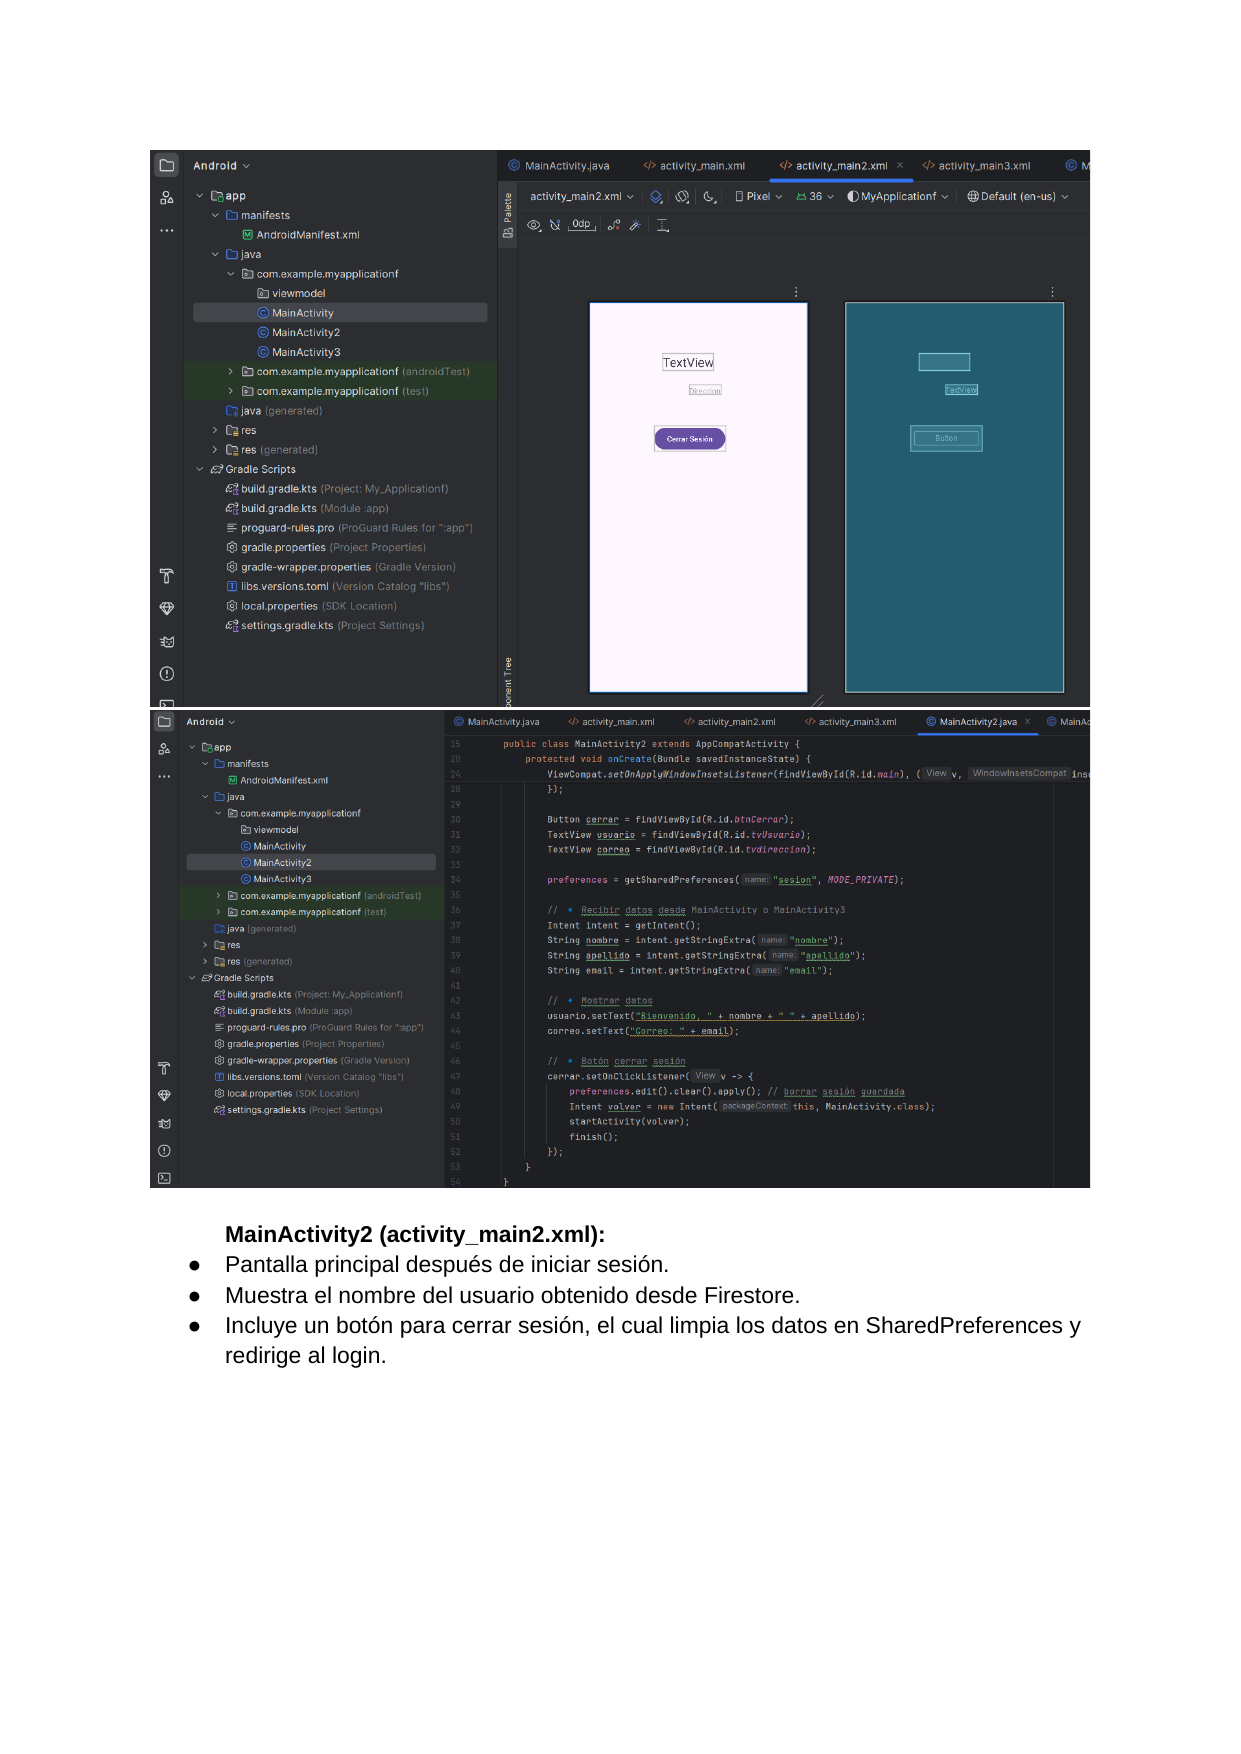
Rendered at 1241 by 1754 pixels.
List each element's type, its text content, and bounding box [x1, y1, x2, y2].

picture [150, 710, 1091, 1188]
list Pantalla principal después de iniciar sesión. [187, 1251, 1090, 1278]
text MainActivity2 (activity_main2.xml): [225, 1221, 1090, 1248]
list Muestra el nombre del usuario obtenido desde Firestore. [187, 1282, 1090, 1308]
picture [150, 150, 1091, 707]
list Incluye un botón para cerrar sesión, el cual limpia los datos en SharedPreferences y redirige al login. [187, 1312, 1090, 1368]
